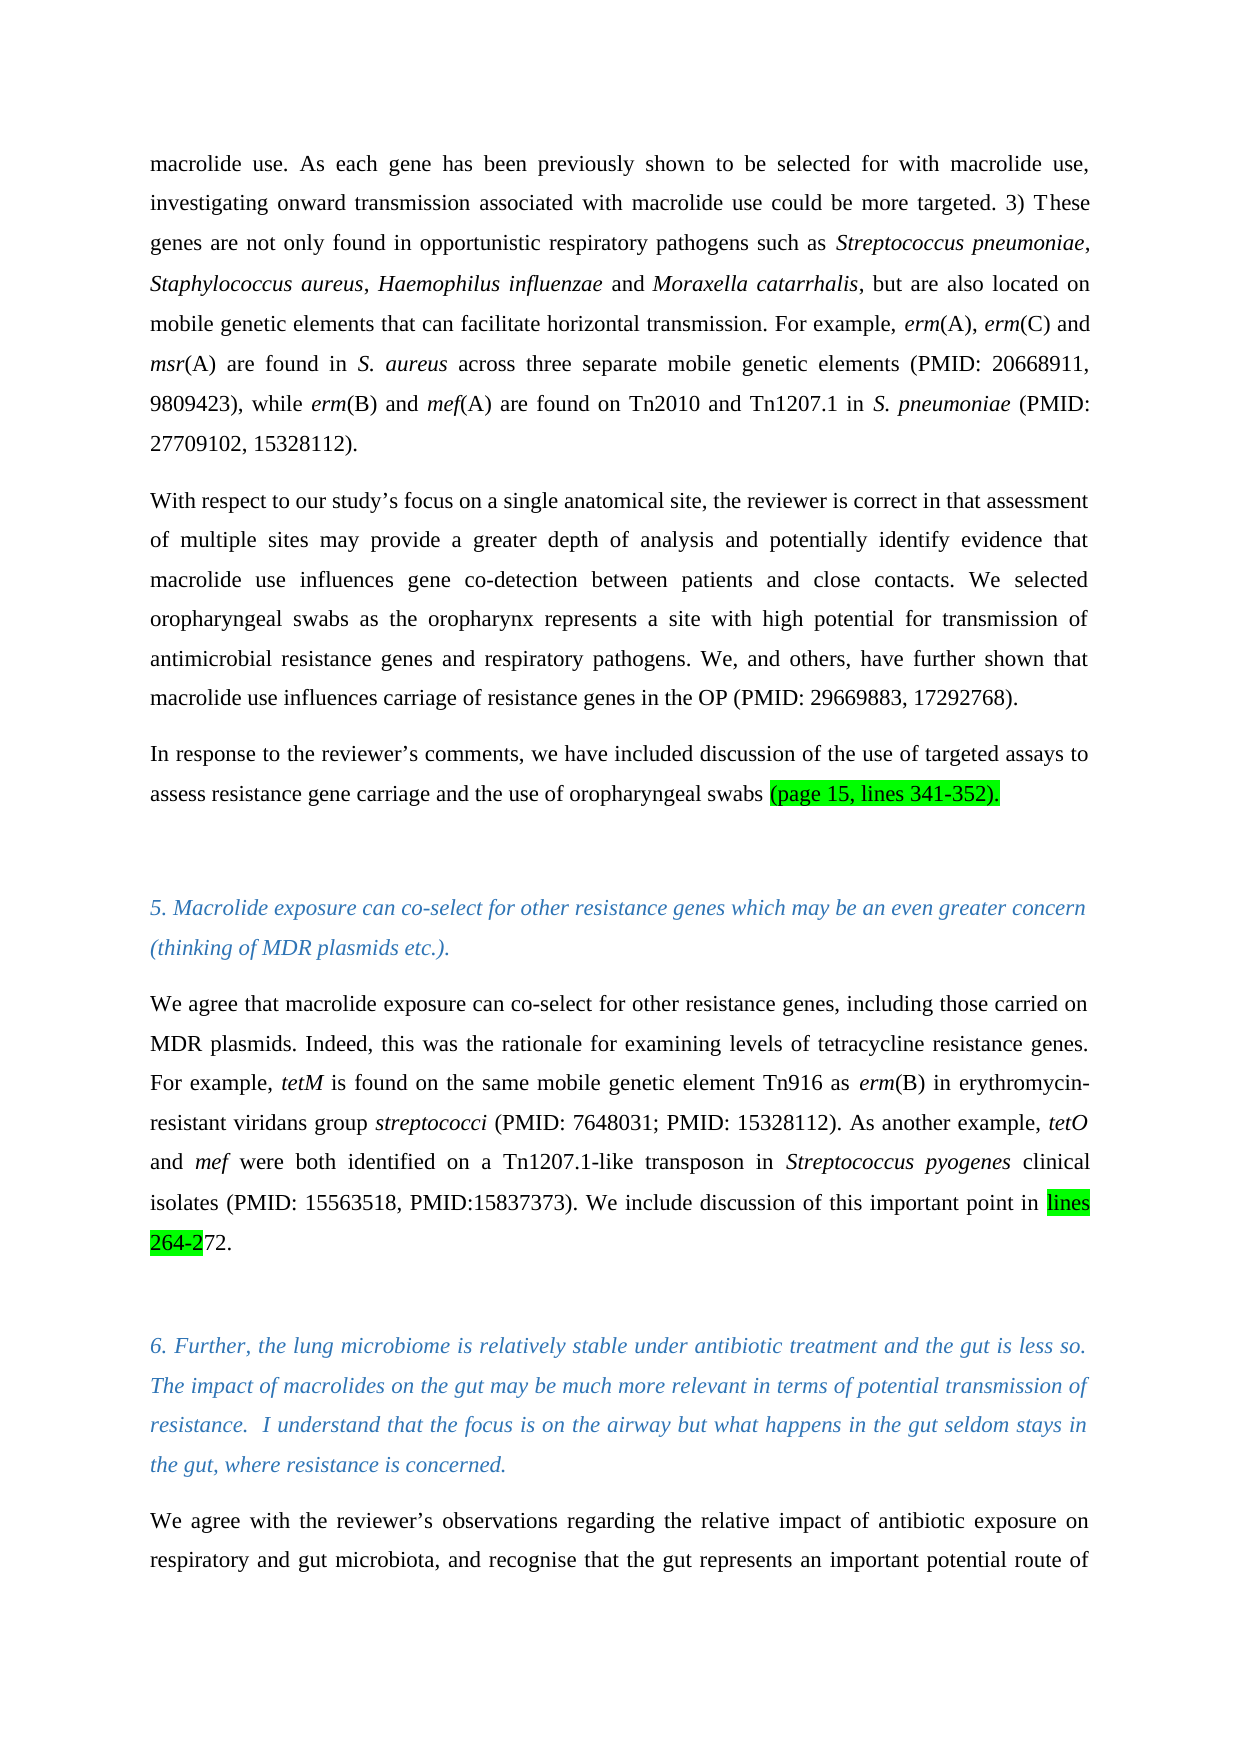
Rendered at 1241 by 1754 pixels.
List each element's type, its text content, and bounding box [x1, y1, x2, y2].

text We agree that macrolide exposure can co-select for other resistance genes, including those carried on MDR plasmids. Indeed, this was the rationale for examining levels of tetracycline resistance genes. For example, tetM is found on the same mobile genetic element Tn916 as erm(B) in erythromycin-resistant viridans group streptococci (PMID: 7648031; PMID: 15328112). As another example, tetO and mef were both identified on a Tn1207.1-like transposon in Streptococcus pyogenes clinical isolates (PMID: 15563518, PMID:15837373). We include discussion of this important point in lines 264-272. [150, 990, 1090, 1256]
text In response to the reviewer’s comments, we have included discussion of the use of targeted assays to assess resistance gene carriage and the use of oropharyngeal swabs (page 15, lines 341-352). [150, 740, 1090, 806]
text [150, 1507, 1090, 1573]
text 6. Further, the lung microbiome is relatively stable under antibiotic treatment and the gut is less so. The impact of macrolides on the gut may be much more relevant in terms of potential transmission of resistance. I understand that the focus is on the airway but what happens in the gut seldom stays in the gut, where resistance is concerned. [150, 1332, 1090, 1477]
text With respect to our study’s focus on a single anatomical site, the reviewer is correct in that assessment of multiple sites may provide a greater depth of analysis and potentially identify evidence that macrolide use influences gene co-detection between patients and close contacts. We selected oropharyngeal swabs as the oropharynx represents a site with high potential for transmission of antimicrobial resistance genes and respiratory pathogens. We, and others, have further shown that macrolide use influences carriage of resistance genes in the OP (PMID: 29669883, 17292768). [150, 487, 1090, 710]
text 5. Macrolide exposure can co-select for other resistance genes which may be an even greater concern (thinking of MDR plasmids etc.). [150, 894, 1090, 960]
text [150, 150, 1090, 457]
